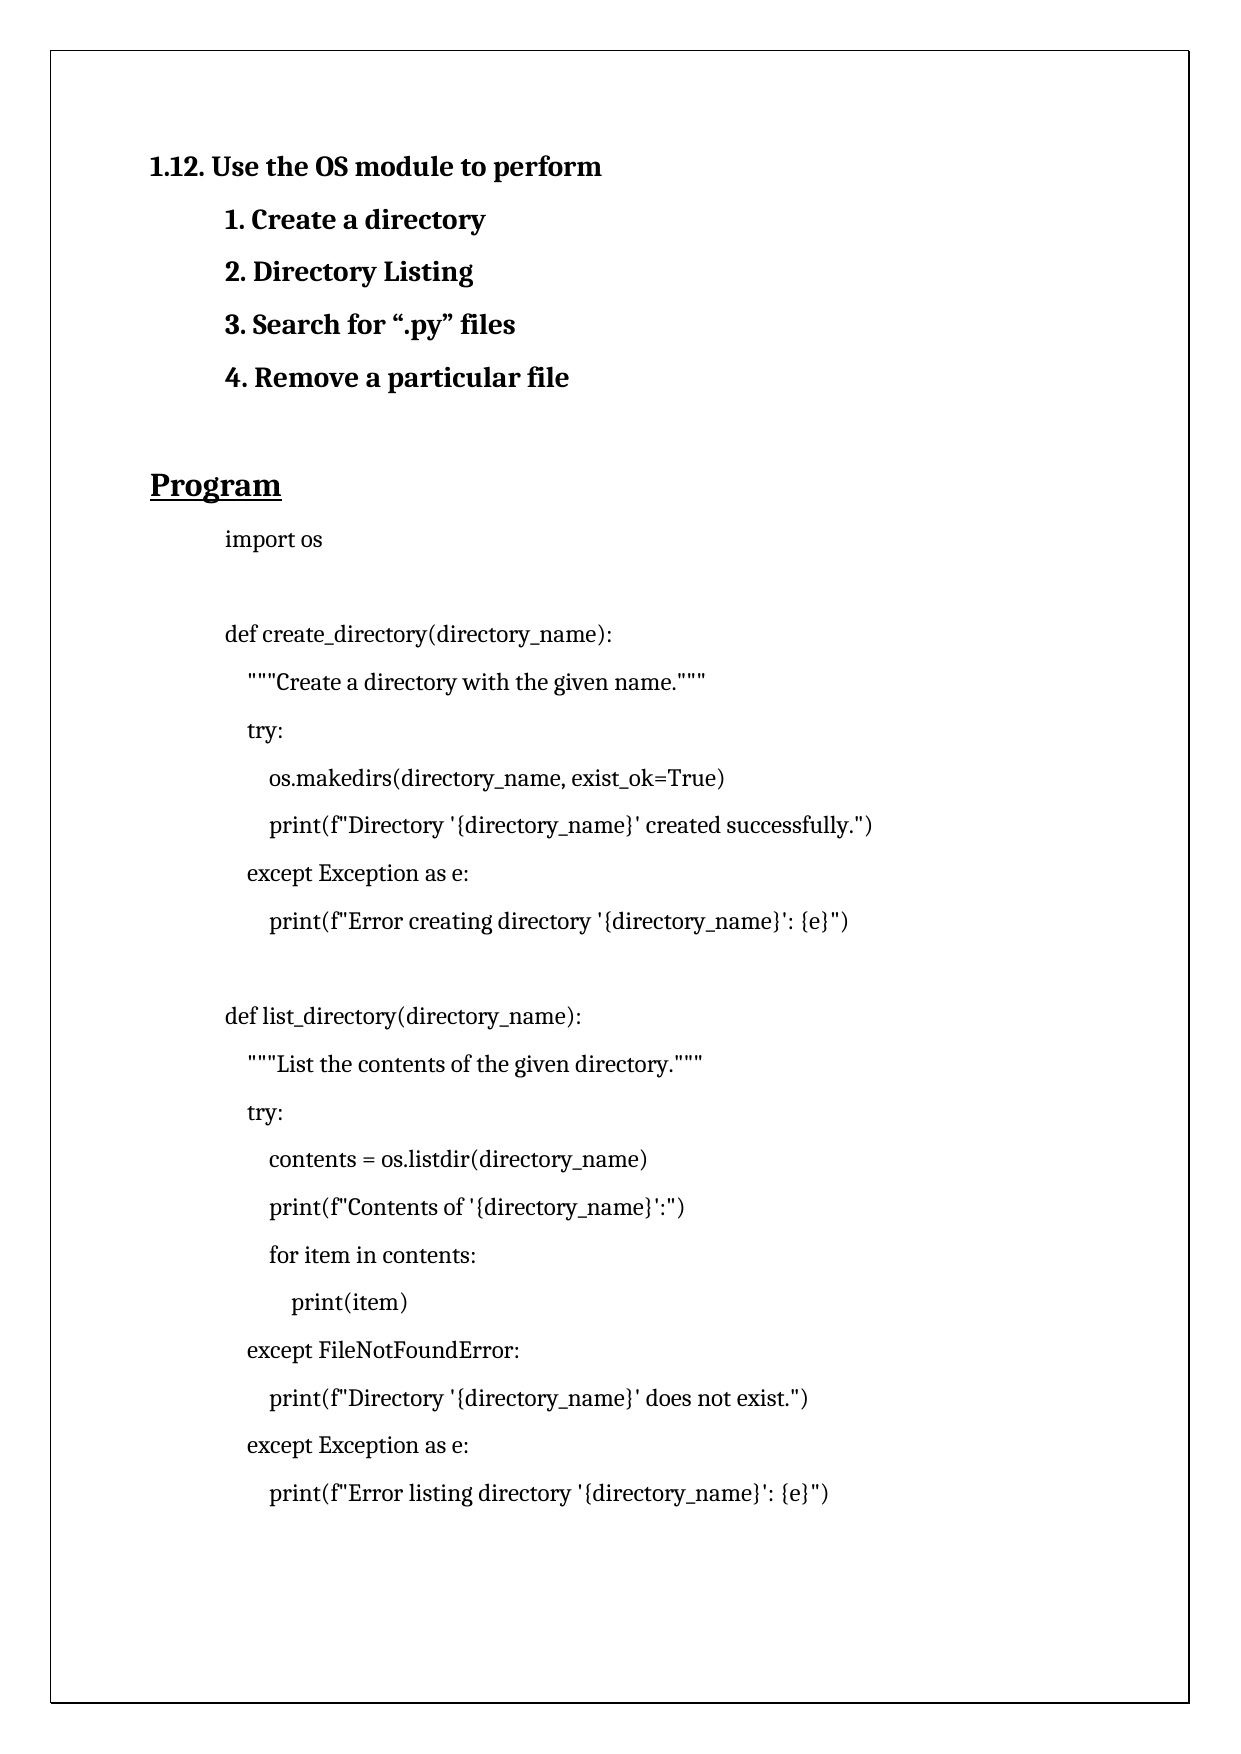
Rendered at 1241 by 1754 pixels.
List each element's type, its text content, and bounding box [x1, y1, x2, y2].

text 2. Directory Listing [150, 256, 1089, 289]
text print(item) [150, 1288, 1089, 1317]
text def list_directory(directory_name): [150, 1002, 1089, 1031]
text import os [150, 525, 1089, 554]
text os.makedirs(directory_name, exist_ok=True) [150, 763, 1089, 792]
text contents = os.listdir(directory_name) [150, 1145, 1089, 1174]
text try: [150, 1097, 1089, 1126]
text 4. Remove a particular file [150, 361, 1089, 395]
text 3. Search for “.py” files [150, 308, 1089, 342]
text print(f"Directory '{directory_name}' does not exist.") [150, 1384, 1089, 1412]
text for item in contents: [150, 1241, 1089, 1269]
text """List the contents of the given directory.""" [150, 1050, 1089, 1078]
text 1. Create a directory [150, 203, 1089, 236]
text Program [150, 467, 1089, 505]
text print(f"Error creating directory '{directory_name}': {e}") [150, 907, 1089, 935]
text print(f"Directory '{directory_name}' created successfully.") [150, 811, 1089, 840]
text print(f"Contents of '{directory_name}':") [150, 1193, 1089, 1222]
text 1.12. Use the OS module to perform [150, 150, 1089, 183]
text print(f"Error listing directory '{directory_name}': {e}") [150, 1479, 1089, 1508]
text try: [150, 716, 1089, 744]
text except Exception as e: [150, 859, 1089, 888]
text def create_directory(directory_name): [150, 620, 1089, 649]
text """Create a directory with the given name.""" [150, 668, 1089, 697]
text except FileNotFoundError: [150, 1336, 1089, 1365]
text except Exception as e: [150, 1431, 1089, 1460]
